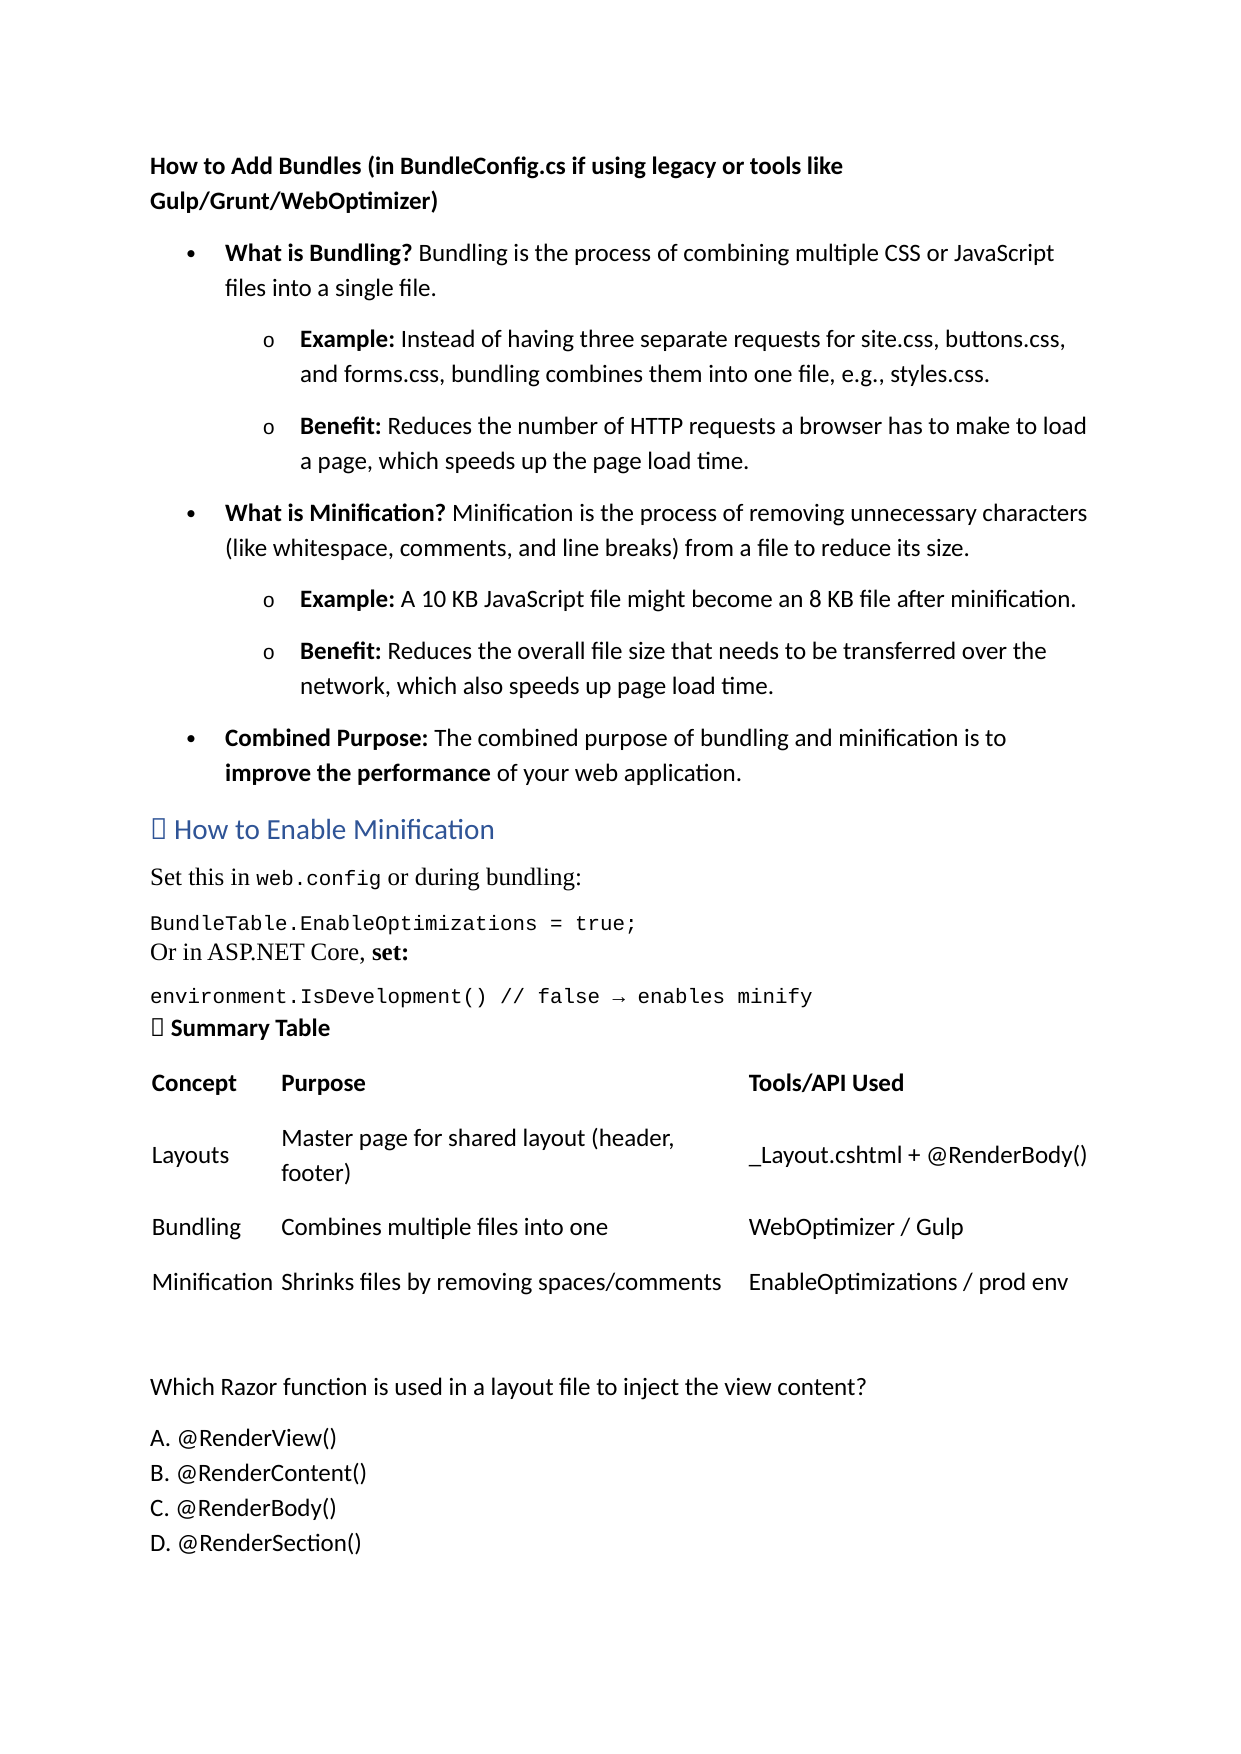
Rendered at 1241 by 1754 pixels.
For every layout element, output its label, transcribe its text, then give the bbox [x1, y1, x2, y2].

table_cell Minification [150, 1265, 279, 1319]
table_cell Layouts [150, 1120, 279, 1210]
table_header Concept [150, 1066, 279, 1120]
list Benefit: Reduces the number of HTTP requests a browser has to make to load a page, which speeds up the page load time. [262, 410, 1090, 476]
text Or in ASP.NET Core, set: [150, 937, 1090, 965]
list Benefit: Reduces the overall file size that needs to be transferred over the network, which also speeds up page load time. [262, 635, 1090, 701]
table_cell EnableOptimizations / prod env [747, 1265, 1090, 1319]
text environment.IsDevelopment() // false → enables minify [150, 986, 1090, 1010]
table_header Purpose [279, 1066, 747, 1120]
subtitle 🔸 How to Enable Minification [150, 808, 1090, 848]
list Combined Purpose: The combined purpose of bundling and minification is to improve the performance of your web application. [187, 722, 1090, 787]
text Which Razor function is used in a layout file to inject the view content? [150, 1371, 1090, 1401]
text BundleTable.EnableOptimizations = true; [150, 913, 1090, 937]
table_cell _Layout.cshtml + @RenderBody() [747, 1120, 1090, 1210]
table_cell WebOptimizer / Gulp [747, 1210, 1090, 1264]
table_header Tools/API Used [747, 1066, 1090, 1120]
table_cell Bundling [150, 1210, 279, 1264]
text A. @RenderView() B. @RenderContent() C. @RenderBody() D. @RenderSection() [150, 1422, 1090, 1558]
list What is Minification? Minification is the process of removing unnecessary characters (like whitespace, comments, and line breaks) from a file to reduce its size. [187, 497, 1090, 562]
list Example: A 10 KB JavaScript file might become an 8 KB file after minification. [262, 583, 1090, 614]
table_cell Combines multiple files into one [279, 1210, 747, 1264]
table_cell Shrinks files by removing spaces/comments [279, 1265, 747, 1319]
text How to Add Bundles (in BundleConfig.cs if using legacy or tools like Gulp/Grunt/WebOptimizer) [150, 150, 1090, 216]
text Set this in web.config or during bundling: [150, 862, 1090, 892]
table_cell Master page for shared layout (header, footer) [279, 1120, 747, 1210]
list What is Bundling? Bundling is the process of combining multiple CSS or JavaScript files into a single file. [187, 237, 1090, 302]
text ✅ Summary Table [150, 1010, 1090, 1044]
list Example: Instead of having three separate requests for site.css, buttons.css, and forms.css, bundling combines them into one file, e.g., styles.css. [262, 323, 1090, 389]
